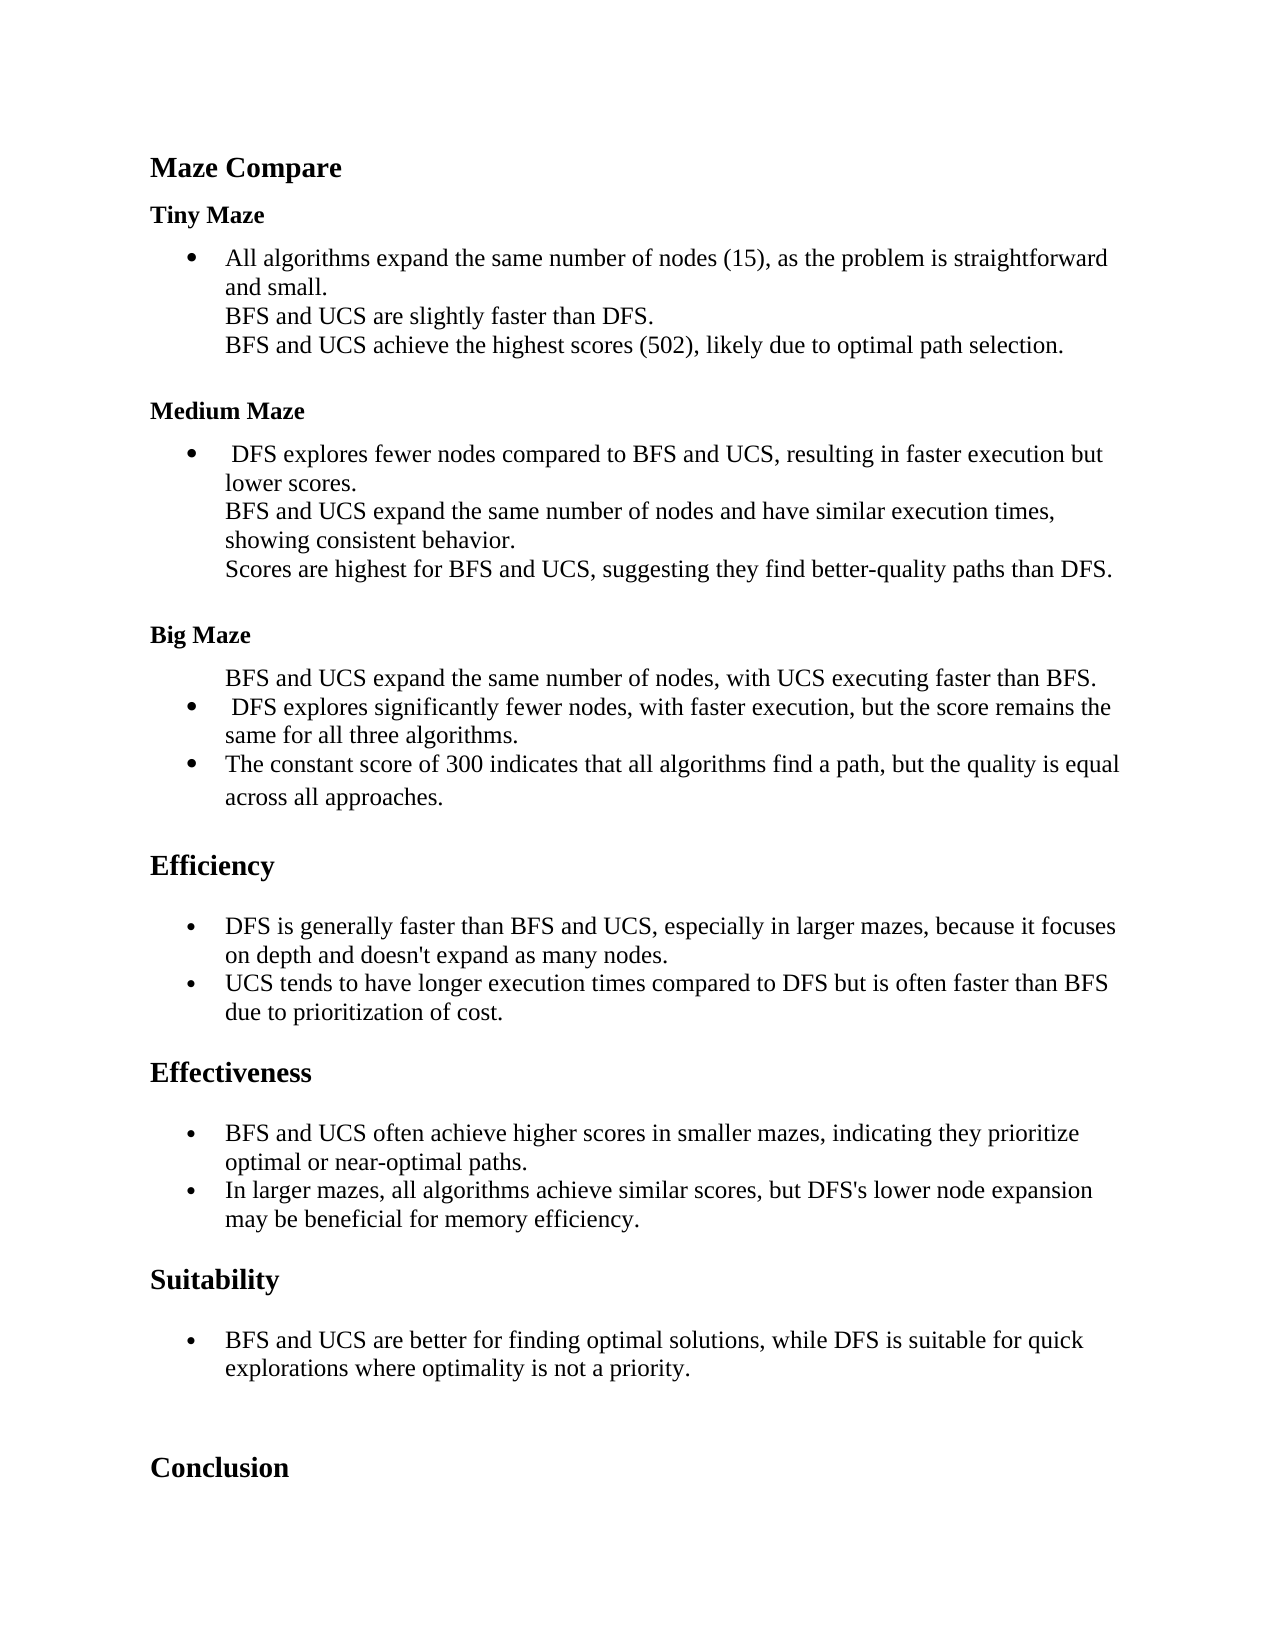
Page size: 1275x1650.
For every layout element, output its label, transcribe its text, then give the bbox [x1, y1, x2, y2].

list All algorithms expand the same number of nodes (15), as the problem is straightforward and small. [187, 243, 1125, 301]
list DFS explores fewer nodes compared to BFS and UCS, resulting in faster execution but lower scores. [187, 439, 1125, 496]
text Efficiency [150, 848, 1125, 882]
list BFS and UCS are better for finding optimal solutions, while DFS is suitable for quick explorations where optimality is not a priority. [187, 1325, 1125, 1382]
list DFS is generally faster than BFS and UCS, especially in larger mazes, because it focuses on depth and doesn't expand as many nodes. [187, 911, 1125, 968]
text Effectiveness [150, 1055, 1125, 1089]
text Medium Maze [150, 396, 1125, 424]
list In larger mazes, all algorithms achieve similar scores, but DFS's lower node expansion may be beneficial for memory efficiency. [187, 1175, 1125, 1233]
list BFS and UCS often achieve higher scores in smaller mazes, indicating they prioritize optimal or near-optimal paths. [187, 1118, 1125, 1175]
text  BFS and UCS are slightly faster than DFS. [150, 301, 1125, 330]
text Big Maze [150, 620, 1125, 649]
text Conclusion [150, 1450, 1125, 1483]
text Suitability [150, 1262, 1125, 1296]
text  BFS and UCS expand the same number of nodes and have similar execution times, showing consistent behavior. [150, 496, 1125, 554]
list DFS explores significantly fewer nodes, with faster execution, but the score remains the same for all three algorithms. [187, 692, 1125, 749]
text  BFS and UCS achieve the highest scores (502), likely due to optimal path selection. [150, 330, 1125, 358]
list UCS tends to have longer execution times compared to DFS but is often faster than BFS due to prioritization of cost. [187, 968, 1125, 1026]
text Maze Compare [150, 150, 1125, 183]
list The constant score of 300 indicates that all algorithms find a path, but the quality is equal across all approaches. [187, 749, 1125, 811]
text  BFS and UCS expand the same number of nodes, with UCS executing faster than BFS. [150, 663, 1125, 692]
text Tiny Maze [150, 200, 1125, 229]
text  Scores are highest for BFS and UCS, suggesting they find better-quality paths than DFS. [150, 554, 1125, 583]
